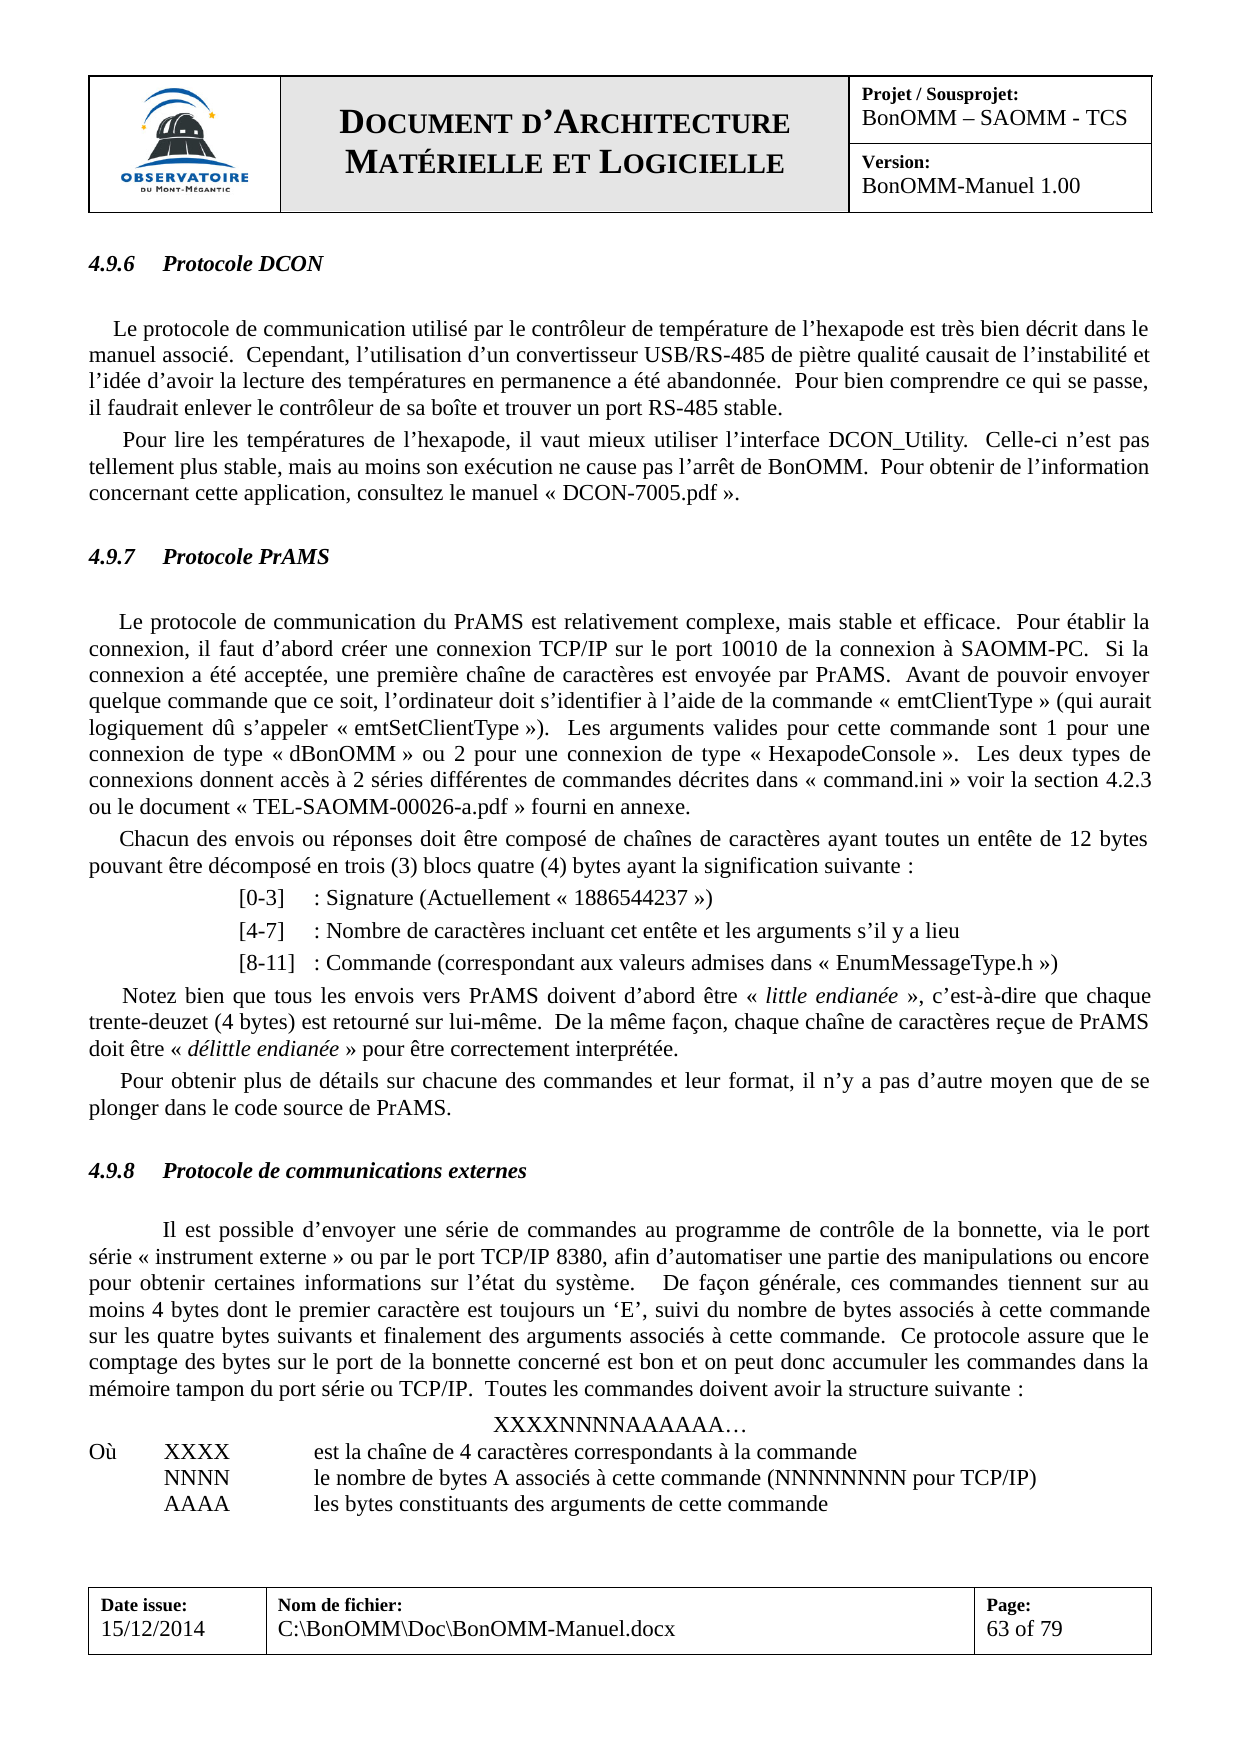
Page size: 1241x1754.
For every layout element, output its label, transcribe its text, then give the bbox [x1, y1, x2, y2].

picture [120, 87, 249, 195]
text NNNN le nombre de bytes A associés à cette commande (NNNNNNNN pour TCP/IP) [89, 1464, 1152, 1491]
subtitle Protocole PrAMS [89, 543, 1152, 569]
text [4-7] : Nombre de caractères incluant cet entête et les arguments s’il y a lieu [89, 917, 1152, 943]
subtitle Protocole DCON [89, 249, 1152, 276]
subtitle Protocole de communications externes [89, 1158, 1152, 1184]
text Pour obtenir plus de détails sur chacune des commandes et leur format, il n’y a pas d’autre moyen que de se plonger dans le code source de PrAMS. [89, 1067, 1152, 1120]
text Où XXXX est la chaîne de 4 caractères correspondants à la commande [89, 1438, 1152, 1464]
text [0-3] : Signature (Actuellement « 1886544237 ») [89, 884, 1152, 911]
text XXXXNNNNAAAAAA… [89, 1411, 1152, 1438]
text Le protocole de communication utilisé par le contrôleur de température de l’hexapode est très bien décrit dans le manuel associé. Cependant, l’utilisation d’un convertisseur USB/RS-485 de piètre qualité causait de l’instabilité et l’idée d’avoir la lecture des températures en permanence a été abandonnée. Pour bien comprendre ce qui se passe, il faudrait enlever le contrôleur de sa boîte et trouver un port RS-485 stable. [89, 315, 1152, 420]
text AAAA les bytes constituants des arguments de cette commande [89, 1491, 1152, 1517]
text Chacun des envois ou réponses doit être composé de chaînes de caractères ayant toutes un entête de 12 bytes pouvant être décomposé en trois (3) blocs quatre (4) bytes ayant la signification suivante : [89, 825, 1152, 878]
text Pour lire les températures de l’hexapode, il vaut mieux utiliser l’interface DCON_Utility. Celle-ci n’est pas tellement plus stable, mais au moins son exécution ne cause pas l’arrêt de BonOMM. Pour obtenir de l’information concernant cette application, consultez le manuel « DCON-7005.pdf ». [89, 426, 1152, 506]
text [8-11] : Commande (correspondant aux valeurs admises dans « EnumMessageType.h ») [89, 949, 1152, 976]
text Il est possible d’envoyer une série de commandes au programme de contrôle de la bonnette, via le port série « instrument externe » ou par le port TCP/IP 8380, afin d’automatiser une partie des manipulations ou encore pour obtenir certaines informations sur l’état du système. De façon générale, ces commandes tiennent sur au moins 4 bytes dont le premier caractère est toujours un ‘E’, suivi du nombre de bytes associés à cette commande sur les quatre bytes suivants et finalement des arguments associés à cette commande. Ce protocole assure que le comptage des bytes sur le port de la bonnette concerné est bon et on peut donc accumuler les commandes dans la mémoire tampon du port série ou TCP/IP. Toutes les commandes doivent avoir la structure suivante : [89, 1217, 1152, 1401]
text Notez bien que tous les envois vers PrAMS doivent d’abord être « little endianée », c’est-à-dire que chaque trente-deuzet (4 bytes) est retourné sur lui-même. De la même façon, chaque chaîne de caractères reçue de PrAMS doit être « délittle endianée » pour être correctement interprétée. [89, 982, 1152, 1061]
text Le protocole de communication du PrAMS est relativement complexe, mais stable et efficace. Pour établir la connexion, il faut d’abord créer une connexion TCP/IP sur le port 10010 de la connexion à SAOMM-PC. Si la connexion a été acceptée, une première chaîne de caractères est envoyée par PrAMS. Avant de pouvoir envoyer quelque commande que ce soit, l’ordinateur doit s’identifier à l’aide de la commande « emtClientType » (qui aurait logiquement dû s’appeler « emtSetClientType »). Les arguments valides pour cette commande sont 1 pour une connexion de type « dBonOMM » ou 2 pour une connexion de type « HexapodeConsole ». Les deux types de connexions donnent accès à 2 séries différentes de commandes décrites dans « command.ini » voir la section 4.2.3 ou le document « TEL-SAOMM-00026-a.pdf » fourni en annexe. [89, 608, 1152, 819]
